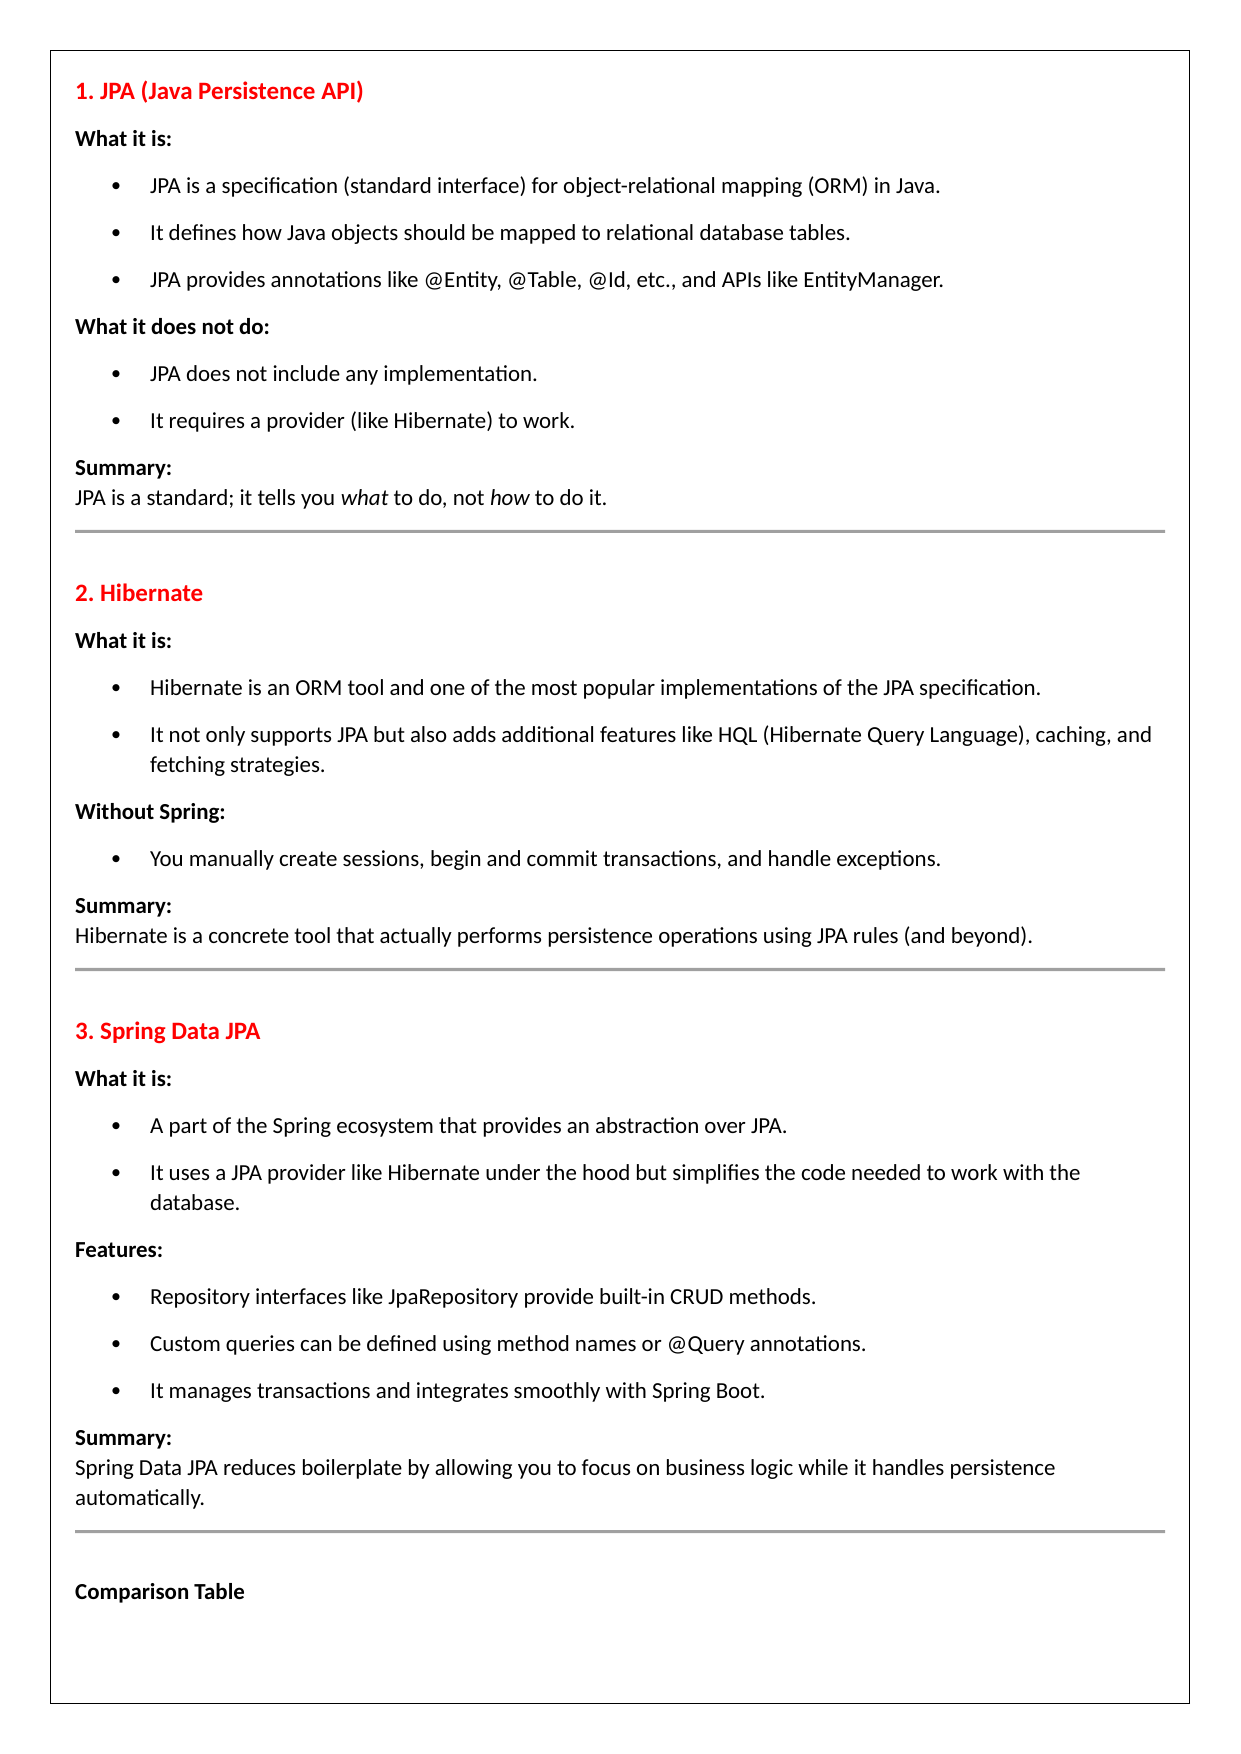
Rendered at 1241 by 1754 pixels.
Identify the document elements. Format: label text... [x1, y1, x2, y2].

text 2. Hibernate [75, 577, 1165, 607]
text What it is: [75, 124, 1165, 153]
list JPA does not include any implementation. [112, 359, 1165, 387]
text Features: [75, 1235, 1165, 1263]
list Custom queries can be defined using method names or @Query annotations. [112, 1329, 1165, 1357]
text 1. JPA (Java Persistence API) [75, 75, 1165, 106]
text Comparison Table [75, 1577, 1165, 1605]
text Summary: Spring Data JPA reduces boilerplate by allowing you to focus on business logic while it handles persistence automatically. [75, 1423, 1165, 1511]
list It uses a JPA provider like Hibernate under the hood but simplifies the code needed to work with the database. [112, 1158, 1165, 1216]
text What it does not do: [75, 312, 1165, 340]
text What it is: [75, 626, 1165, 654]
text Summary: JPA is a standard; it tells you what to do, not how to do it. [75, 453, 1165, 511]
list JPA is a specification (standard interface) for object-relational mapping (ORM) in Java. [112, 171, 1165, 199]
text 3. Spring Data JPA [75, 1015, 1165, 1045]
list JPA provides annotations like @Entity, @Table, @Id, etc., and APIs like EntityManager. [112, 265, 1165, 293]
list A part of the Spring ecosystem that provides an abstraction over JPA. [112, 1111, 1165, 1139]
text Without Spring: [75, 797, 1165, 825]
list It defines how Java objects should be mapped to relational database tables. [112, 218, 1165, 246]
list It requires a provider (like Hibernate) to work. [112, 406, 1165, 434]
list It not only supports JPA but also adds additional features like HQL (Hibernate Query Language), caching, and fetching strategies. [112, 720, 1165, 778]
text Summary: Hibernate is a concrete tool that actually performs persistence operations using JPA rules (and beyond). [75, 891, 1165, 949]
list Repository interfaces like JpaRepository provide built-in CRUD methods. [112, 1282, 1165, 1310]
list You manually create sessions, begin and commit transactions, and handle exceptions. [112, 844, 1165, 872]
list Hibernate is an ORM tool and one of the most popular implementations of the JPA specification. [112, 673, 1165, 701]
list It manages transactions and integrates smoothly with Spring Boot. [112, 1376, 1165, 1404]
text What it is: [75, 1064, 1165, 1092]
